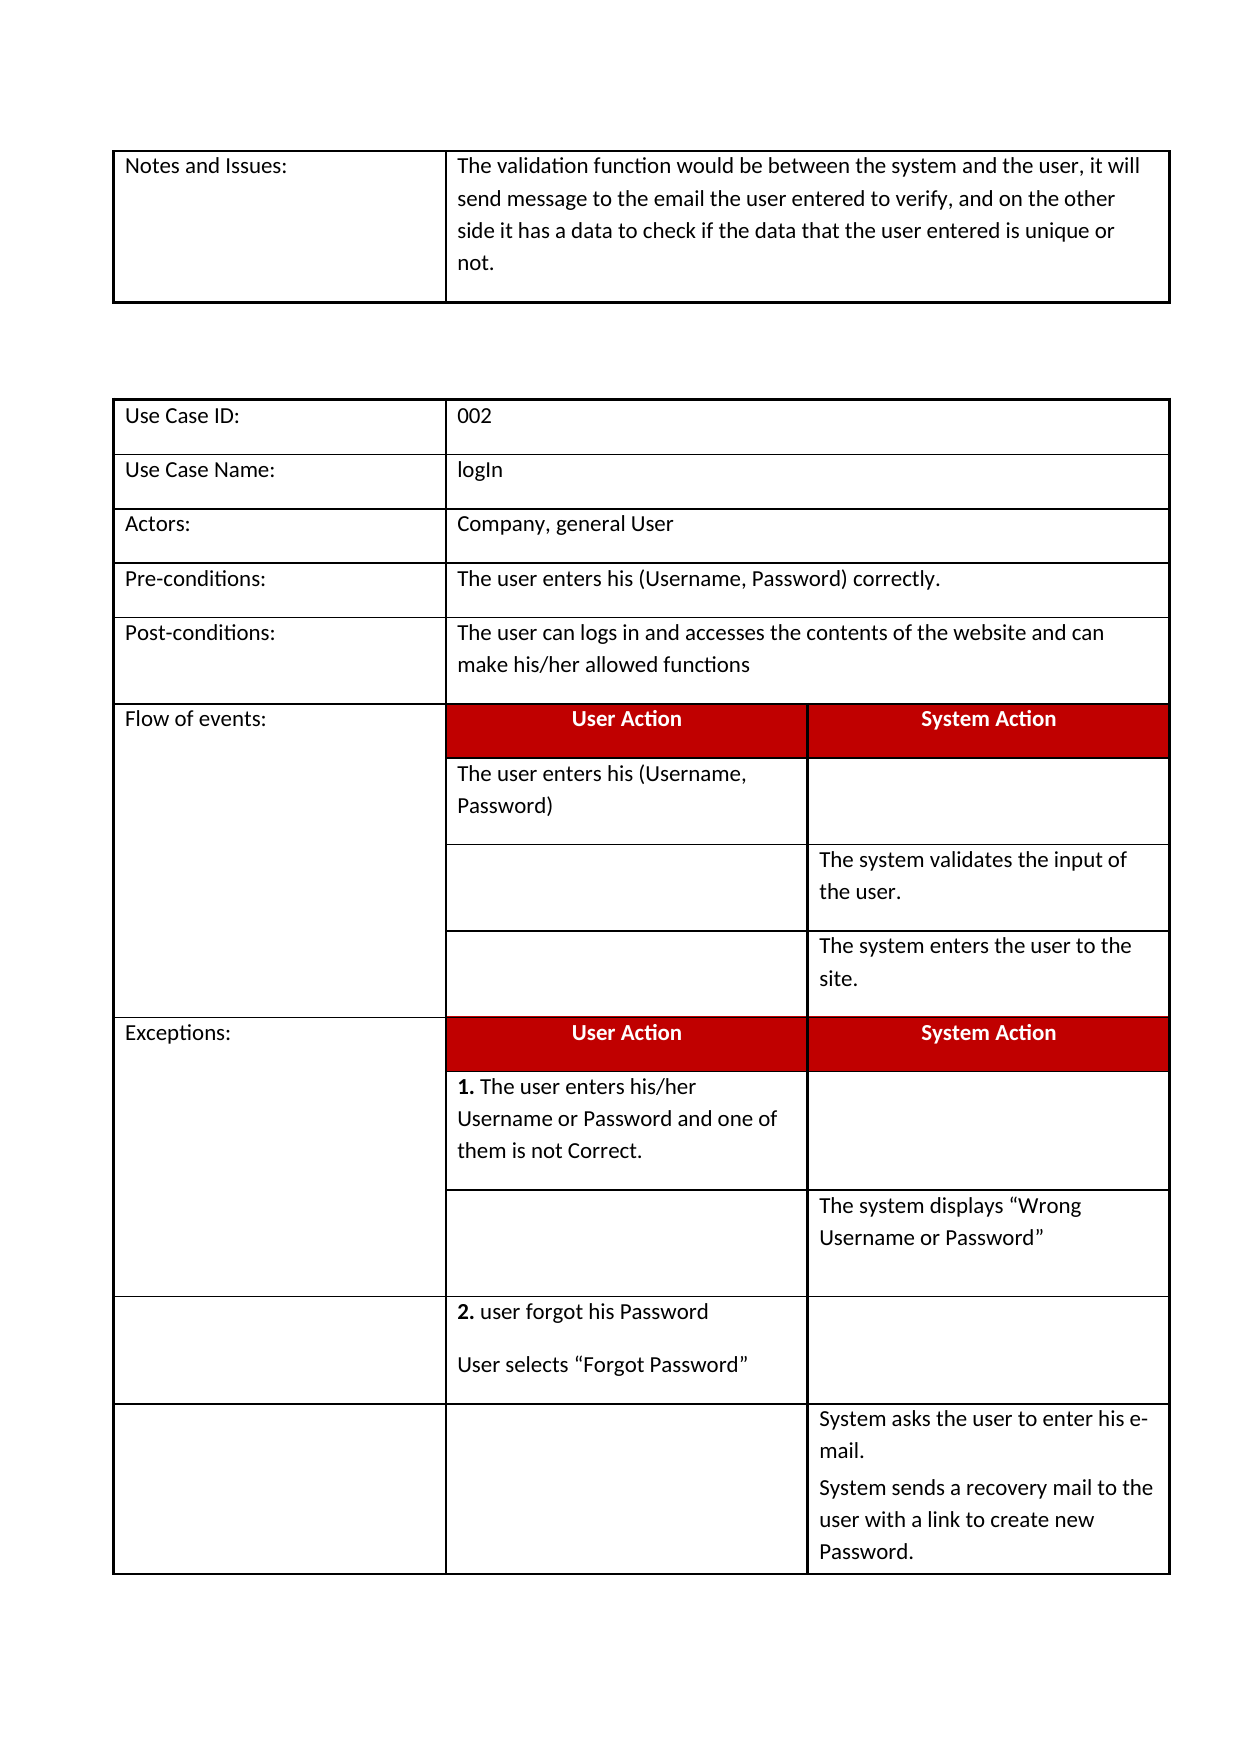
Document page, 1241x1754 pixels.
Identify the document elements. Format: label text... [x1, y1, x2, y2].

table_cell System Action [809, 705, 1168, 757]
table_cell The user enters his (Username, Password) [447, 759, 806, 843]
table_header 002 [447, 401, 1168, 453]
table_cell [447, 1191, 806, 1296]
table_cell [447, 845, 806, 930]
table_cell Flow of events: [115, 705, 445, 1016]
table_cell Pre-conditions: [115, 564, 445, 616]
table_cell [115, 1405, 445, 1573]
table_cell Exceptions: [115, 1018, 445, 1296]
table_cell [809, 1072, 1168, 1189]
table_cell System Action [809, 1018, 1168, 1071]
table_cell 1. The user enters his/her Username or Password and one of them is not Correct. [447, 1072, 806, 1189]
table_cell [809, 1297, 1168, 1403]
table_cell User Action [447, 705, 806, 757]
table_cell System asks the user to enter his e-mail. System sends a recovery mail to the user with a link to create new Password. [809, 1405, 1168, 1573]
table_cell Use Case Name: [115, 455, 445, 508]
table_cell User Action [447, 1018, 806, 1071]
table_cell The validation function would be between the system and the user, it will send message to the email the user entered to verify, and on the other side it has a data to check if the data that the user entered is unique or not. [447, 152, 1168, 301]
table_cell Post-conditions: [115, 618, 445, 703]
table_header Use Case ID: [115, 401, 445, 453]
table_cell logIn [447, 455, 1168, 508]
table_cell The user enters his (Username, Password) correctly. [447, 564, 1168, 616]
table_cell The system displays “Wrong Username or Password” [809, 1191, 1168, 1296]
table_cell Actors: [115, 510, 445, 562]
table_cell The system validates the input of the user. [809, 845, 1168, 930]
table_cell [115, 1297, 445, 1403]
table_cell Company, general User [447, 510, 1168, 562]
table_cell Notes and Issues: [115, 152, 445, 301]
table_cell [447, 1405, 806, 1573]
table_cell [809, 759, 1168, 843]
table_cell [447, 932, 806, 1016]
table_cell The system enters the user to the site. [809, 932, 1168, 1016]
table_cell The user can logs in and accesses the contents of the website and can make his/her allowed functions [447, 618, 1168, 703]
table_cell 2. user forgot his Password User selects “Forgot Password” [447, 1297, 806, 1403]
